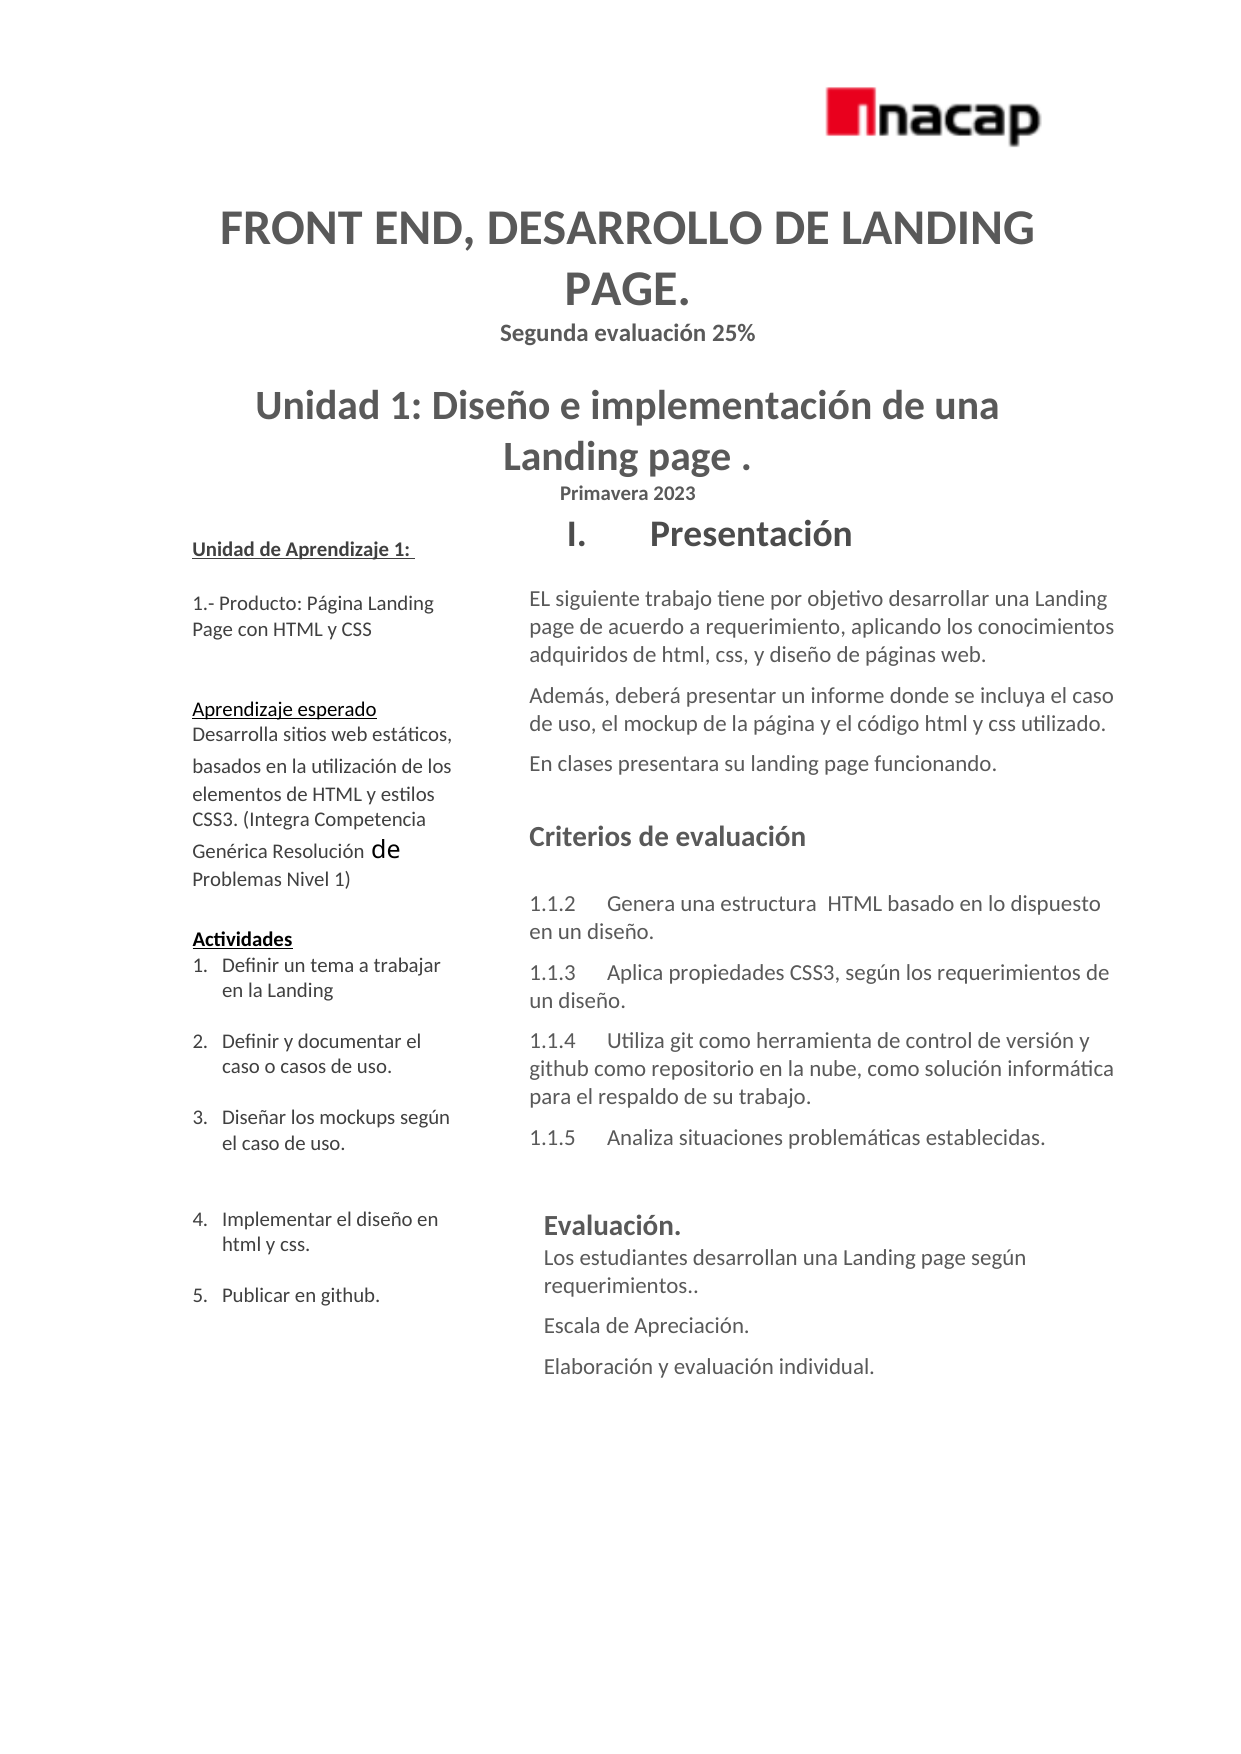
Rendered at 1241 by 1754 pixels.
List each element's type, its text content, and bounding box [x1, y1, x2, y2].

text FRONT END, DESARROLLO DE LANDING PAGE. [192, 196, 1063, 318]
text Segunda evaluación 25% [192, 318, 1063, 348]
text Unidad 1: Diseño e implementación de una Landing page . [192, 379, 1063, 480]
text Primavera 2023 [192, 480, 1063, 506]
picture [797, 73, 1064, 162]
